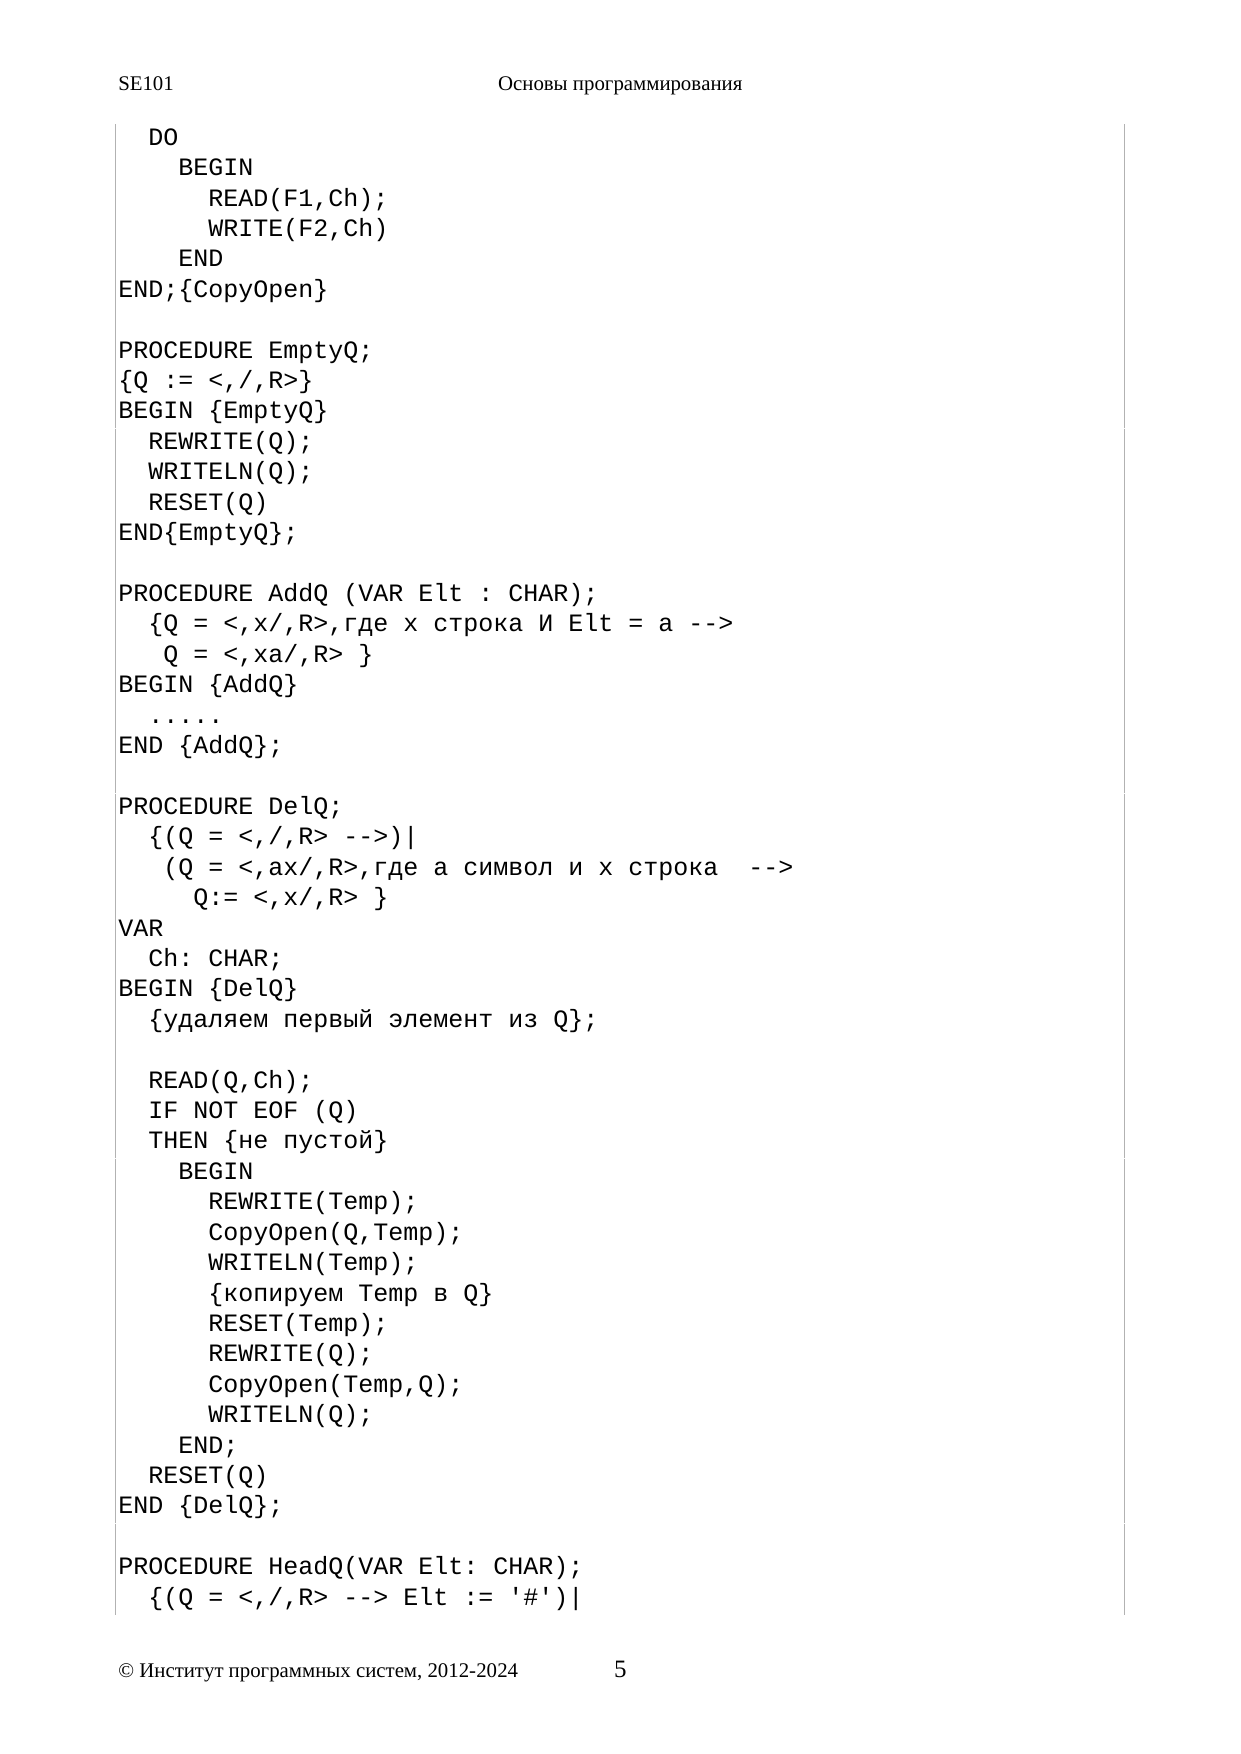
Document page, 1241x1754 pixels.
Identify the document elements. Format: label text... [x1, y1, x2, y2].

text REWRITE(Q); [116, 428, 1124, 459]
text RESET(Q) [116, 489, 1124, 520]
text RESET(Q) [116, 1463, 1124, 1493]
text END;{CopyOpen} [116, 276, 1124, 307]
text {Q = <,x/,R>,где x строка И Elt = a --> [116, 611, 1124, 641]
text REWRITE(Temp); [116, 1189, 1124, 1219]
text {удаляем первый элемент из Q}; [116, 1006, 1124, 1037]
text REWRITE(Q); [116, 1341, 1124, 1371]
text THEN {не пустой} [116, 1128, 1124, 1158]
text END {DelQ}; [116, 1493, 1124, 1523]
text Q:= <,x/,R> } [116, 885, 1124, 915]
text BEGIN {AddQ} [116, 672, 1124, 702]
text IF NOT EOF (Q) [116, 1098, 1124, 1128]
text BEGIN [116, 155, 1124, 185]
text END{EmptyQ}; [116, 520, 1124, 550]
text WRITELN(Temp); [116, 1250, 1124, 1280]
text BEGIN {DelQ} [116, 976, 1124, 1006]
text Q = <,xa/,R> } [116, 641, 1124, 672]
text DO [116, 124, 1124, 155]
text WRITE(F2,Ch) [116, 216, 1124, 246]
text ..... [116, 702, 1124, 733]
text CopyOpen(Q,Temp); [116, 1219, 1124, 1250]
text {копируем Temp в Q} [116, 1280, 1124, 1311]
text {Q := <,/,R>} [116, 368, 1124, 398]
text END [116, 246, 1124, 276]
text BEGIN {EmptyQ} [116, 398, 1124, 428]
text {(Q = <,/,R> --> Elt := '#')| [116, 1584, 1124, 1615]
text WRITELN(Q); [116, 1402, 1124, 1432]
text END; [116, 1432, 1124, 1463]
text PROCEDURE AddQ (VAR Elt : CHAR); [116, 581, 1124, 611]
text Ch: CHAR; [116, 946, 1124, 976]
text PROCEDURE EmptyQ; [116, 337, 1124, 368]
text PROCEDURE HeadQ(VAR Elt: CHAR); [116, 1554, 1124, 1584]
text READ(F1,Ch); [116, 185, 1124, 216]
text (Q = <,ax/,R>,где a символ и x строка --> [116, 854, 1124, 885]
text CopyOpen(Temp,Q); [116, 1371, 1124, 1402]
text {(Q = <,/,R> -->)| [116, 824, 1124, 854]
text END {AddQ}; [116, 733, 1124, 763]
text BEGIN [116, 1158, 1124, 1189]
text PROCEDURE DelQ; [116, 793, 1124, 824]
text READ(Q,Ch); [116, 1067, 1124, 1098]
text VAR [116, 915, 1124, 946]
text RESET(Temp); [116, 1311, 1124, 1341]
text WRITELN(Q); [116, 459, 1124, 489]
